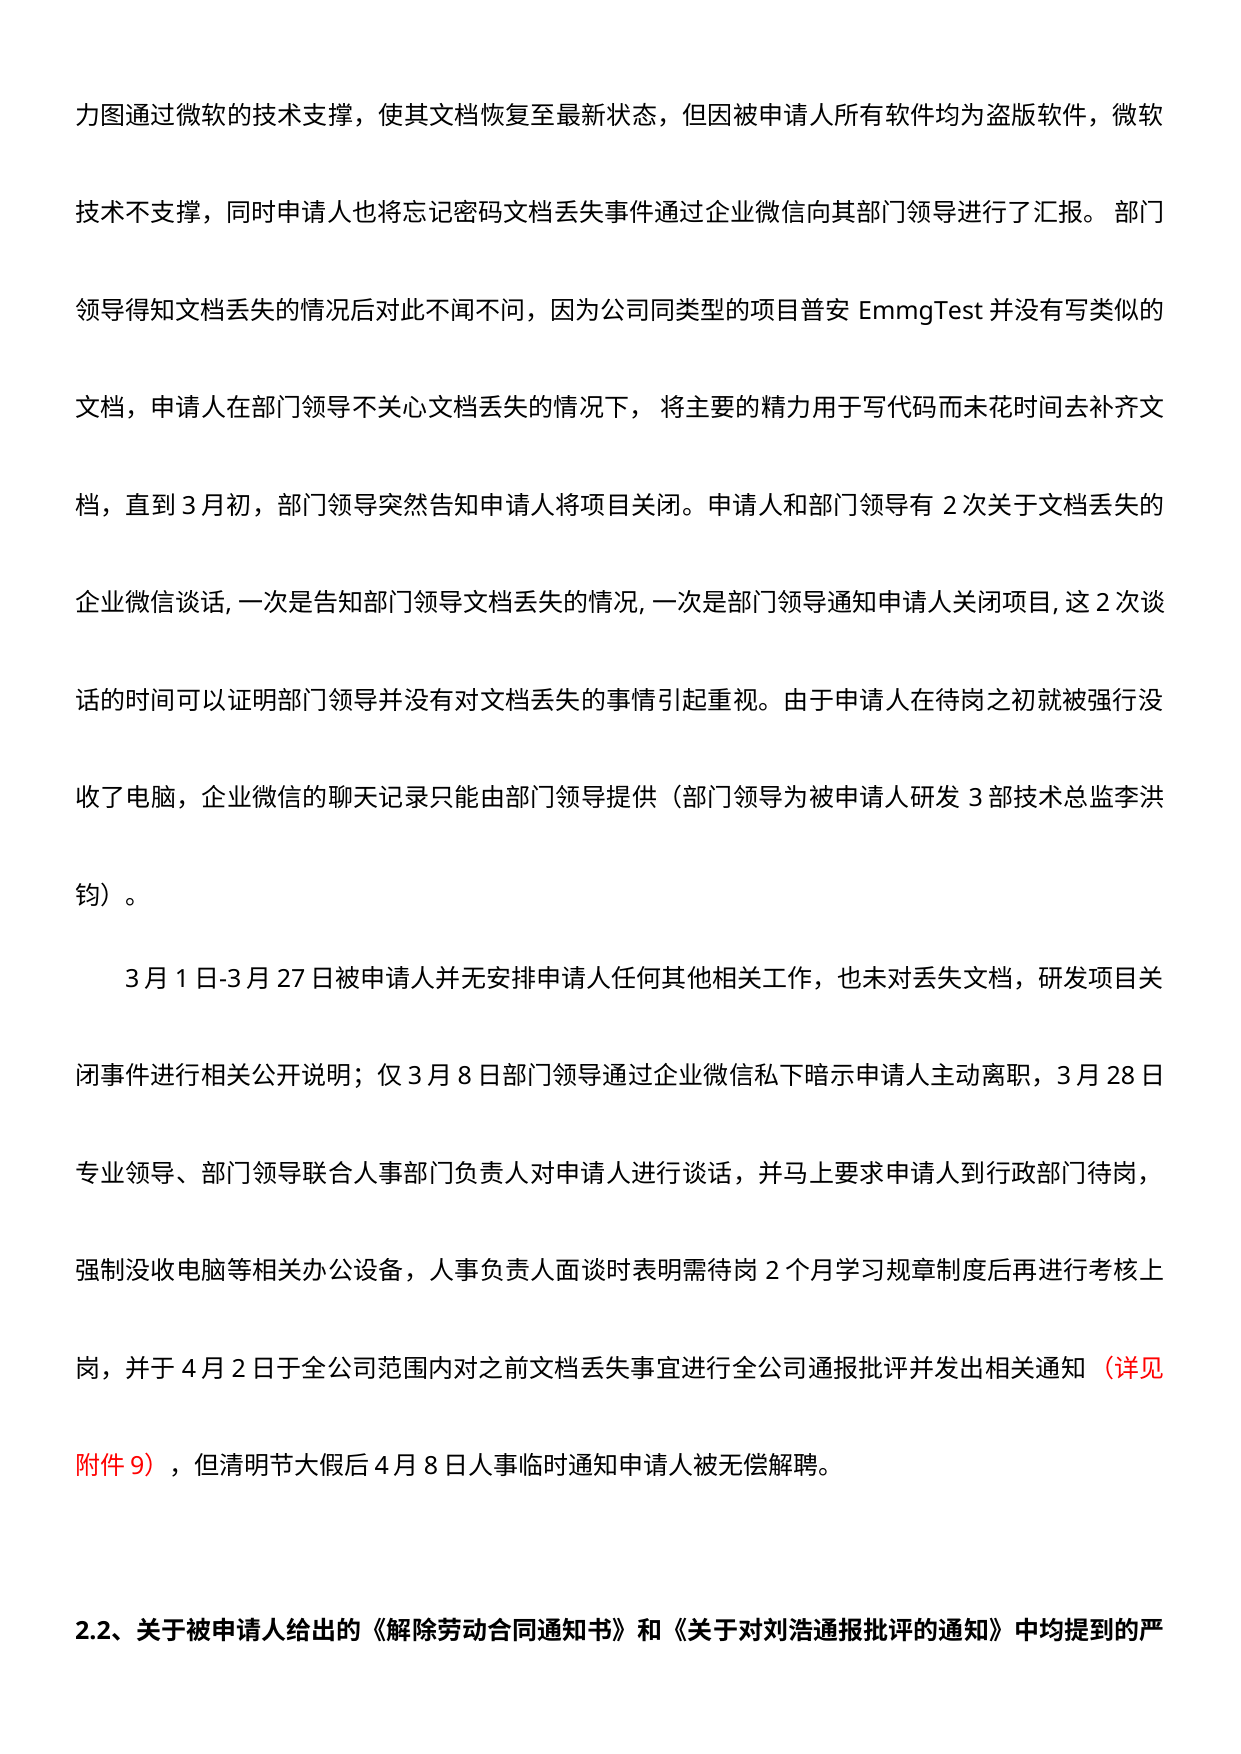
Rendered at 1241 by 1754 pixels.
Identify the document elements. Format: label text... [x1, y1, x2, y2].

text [75, 1596, 1165, 1661]
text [75, 81, 1165, 926]
text 3月1日-3月27日被申请人并无安排申请人任何其他相关工作，也未对丢失文档，研发项目关闭事件进行相关公开说明；仅3月8日部门领导通过企业微信私下暗示申请人主动离职，3月28日专业领导、部门领导联合人事部门负责人对申请人进行谈话，并马上要求申请人到行政部门待岗，强制没收电脑等相关办公设备，人事负责人面谈时表明需待岗2个月学习规章制度后再进行考核上岗，并于4月2日于全公司范围内对之前文档丢失事宜进行全公司通报批评并发出相关通知（详见附件9），但清明节大假后4月8日人事临时通知申请人被无偿解聘。 [75, 944, 1165, 1496]
